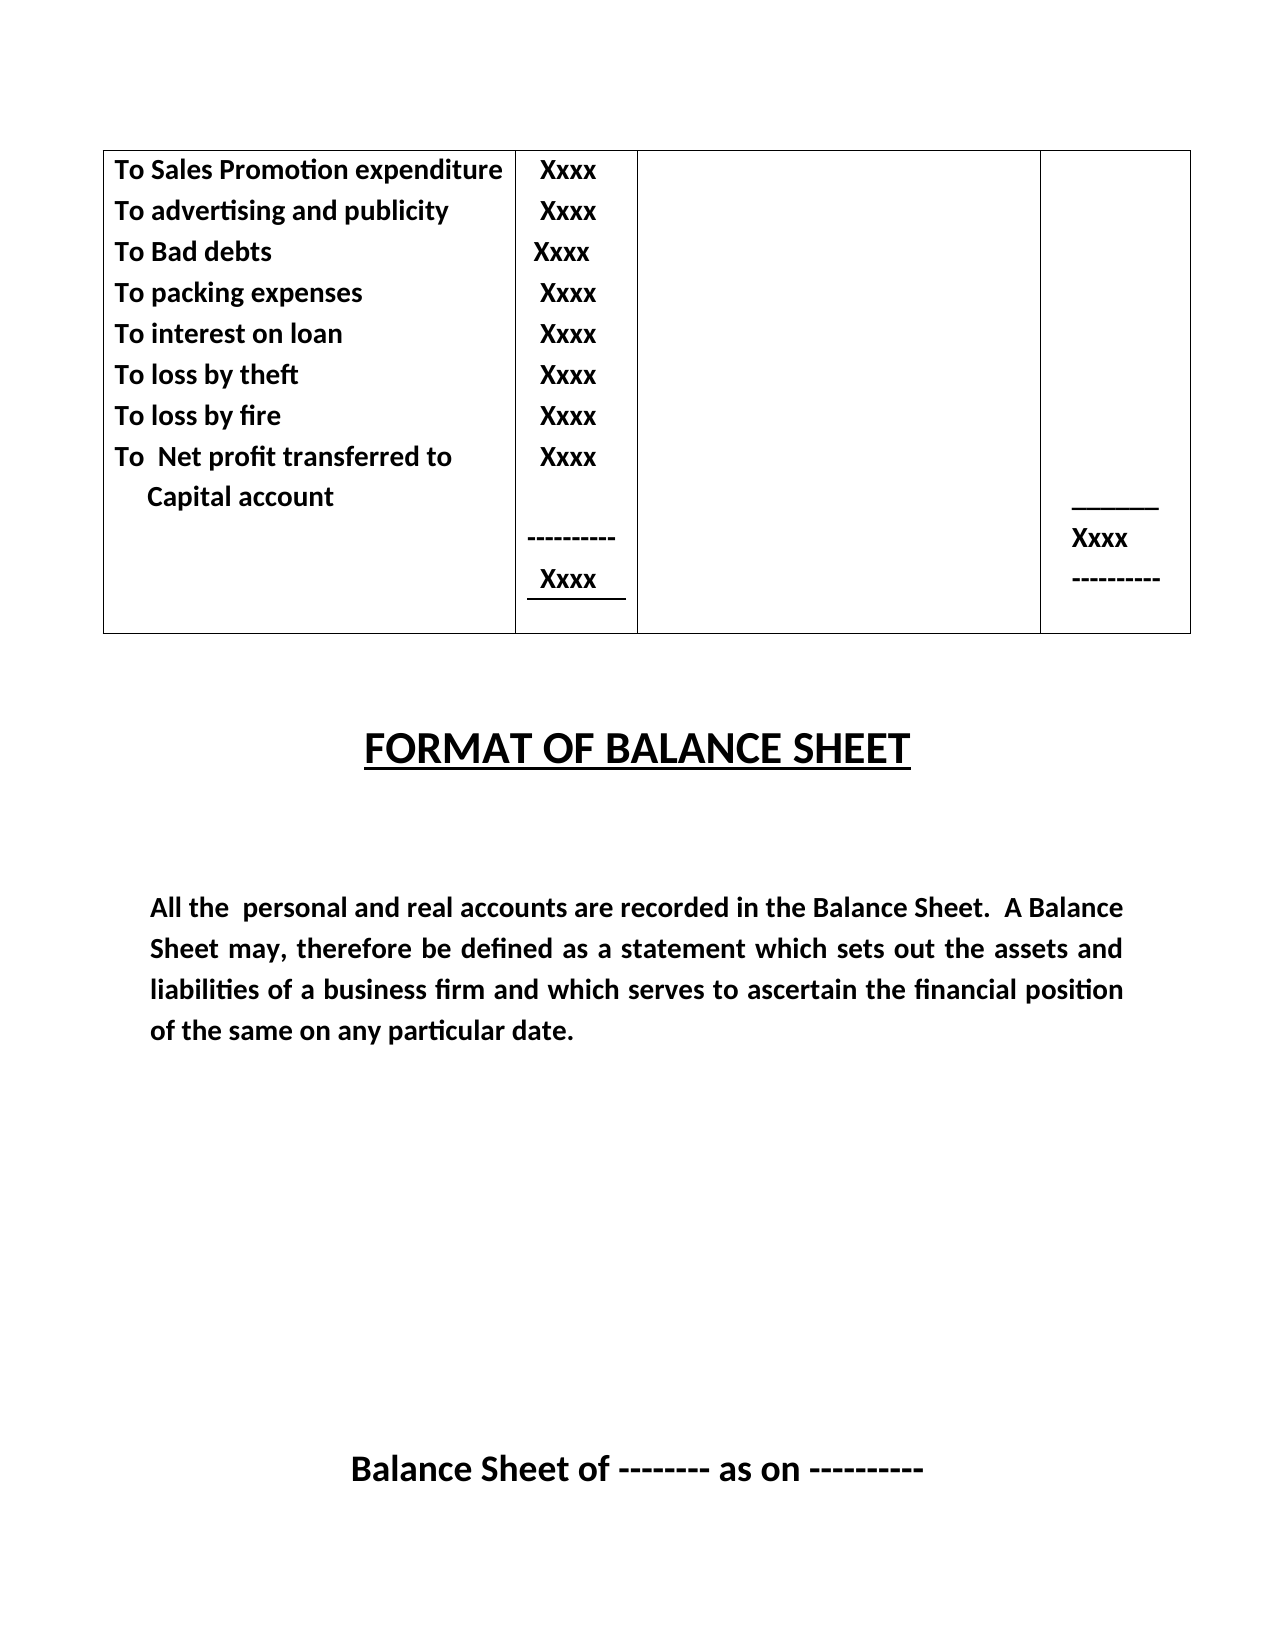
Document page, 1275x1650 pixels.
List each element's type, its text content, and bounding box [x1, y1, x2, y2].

text FORMAT OF BALANCE SHEET [150, 719, 1125, 775]
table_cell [638, 151, 1040, 633]
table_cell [1041, 151, 1190, 633]
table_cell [104, 151, 515, 633]
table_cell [516, 151, 637, 633]
text All the personal and real accounts are recorded in the Balance Sheet. A Balance Sheet may, therefore be defined as a statement which sets out the assets and liabilities of a business firm and which serves to ascertain the financial position of the same on any particular date. [150, 889, 1125, 1048]
text Balance Sheet of -------- as on ---------- [150, 1445, 1125, 1491]
